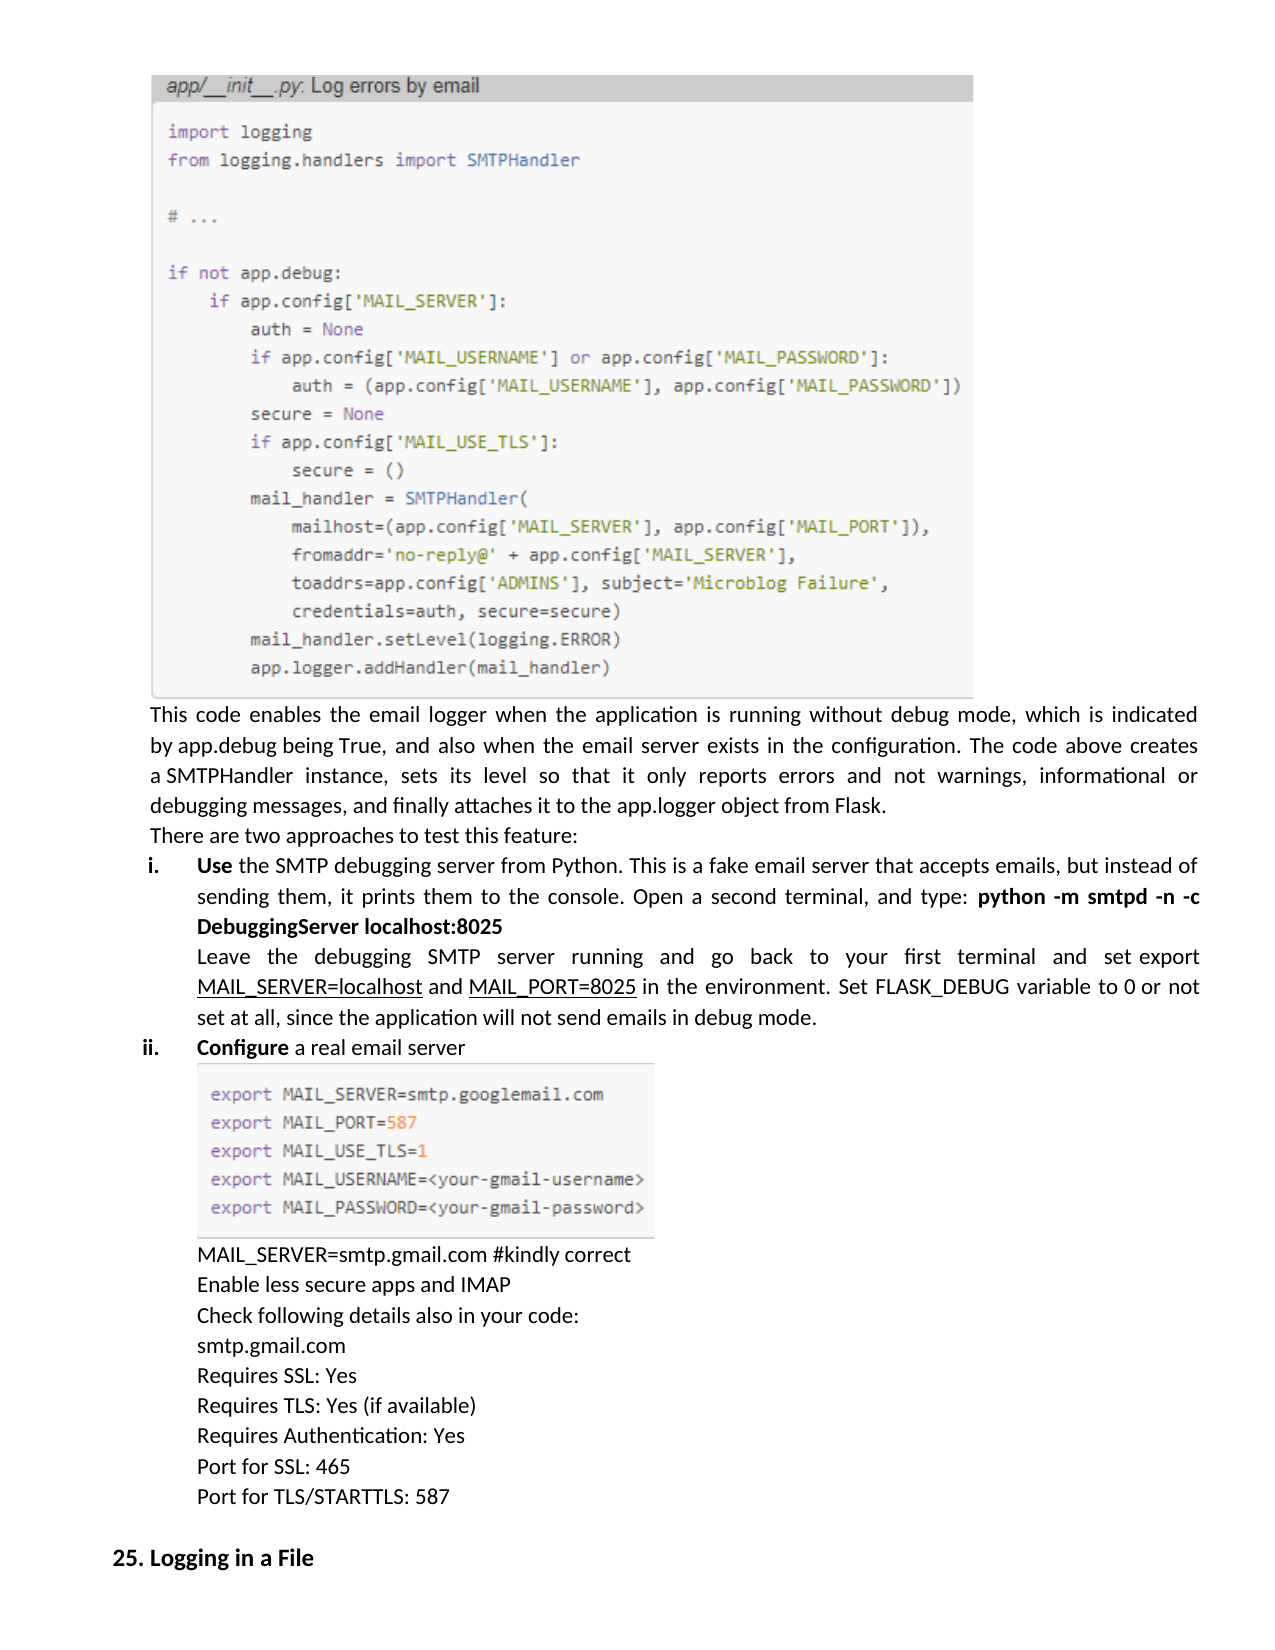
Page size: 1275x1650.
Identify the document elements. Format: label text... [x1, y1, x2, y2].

list Requires SSL: Yes [197, 1361, 1200, 1389]
list Use the SMTP debugging server from Python. This is a fake email server that accepts emails, but instead of sending them, it prints them to the console. Open a second terminal, and type: python -m smtpd -n -c DebuggingServer localhost:8025 [159, 852, 1200, 940]
list Enable less secure apps and IMAP [197, 1271, 1200, 1298]
list This code enables the email logger when the application is running without debug mode, which is indicated by app.debug being True, and also when the email server exists in the configuration. The code above creates a SMTPHandler instance, sets its level so that it only reports errors and not warnings, informational or debugging messages, and finally attaches it to the app.logger object from Flask. [150, 701, 1200, 819]
list Port for SSL: 465 [197, 1452, 1200, 1480]
picture [196, 1063, 655, 1239]
list Configure a real email server [159, 1033, 1200, 1061]
list Requires TLS: Yes (if available) [197, 1391, 1200, 1419]
list smtp.gmail.com [197, 1331, 1200, 1359]
list Requires Authentication: Yes [197, 1422, 1200, 1449]
list Leave the debugging SMTP server running and go back to your first terminal and set export MAIL_SERVER=localhost and MAIL_PORT=8025 in the environment. Set FLASK_DEBUG variable to 0 or not set at all, since the application will not send emails in debug mode. [197, 942, 1200, 1031]
list Logging in a File [112, 1542, 1200, 1573]
list There are two approaches to test this feature: [150, 821, 1200, 849]
list MAIL_SERVER=smtp.gmail.com #kindly correct [197, 1240, 1200, 1268]
list Check following details also in your code: [197, 1301, 1200, 1329]
list Port for TLS/STARTTLS: 587 [197, 1482, 1200, 1510]
picture [150, 75, 974, 699]
